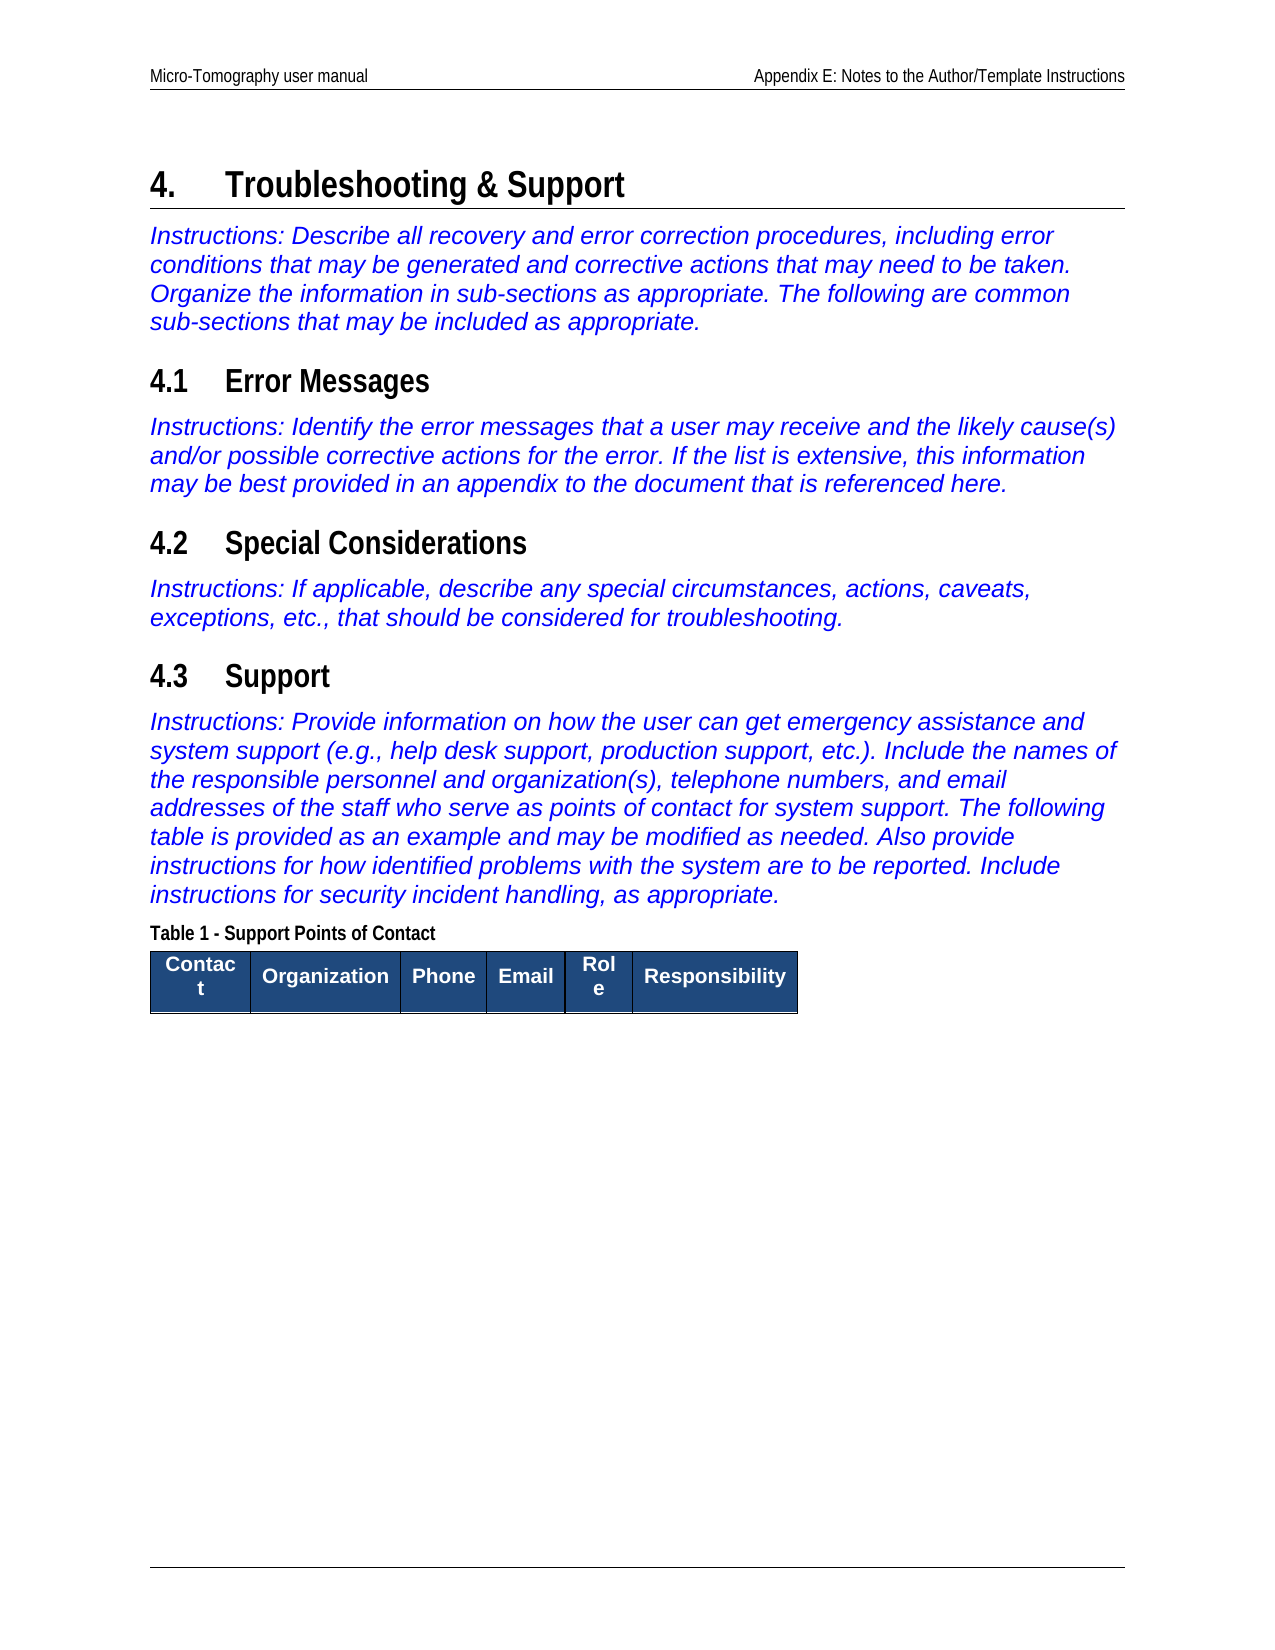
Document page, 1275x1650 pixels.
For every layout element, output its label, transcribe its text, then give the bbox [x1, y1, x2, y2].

subtitle Support [150, 656, 1125, 694]
subtitle Special Considerations [150, 523, 1125, 561]
text Table 1 - Support Points of Contact [150, 921, 1125, 945]
table_header Role [566, 952, 632, 1012]
table_header Contact [151, 952, 250, 1012]
text Instructions: If applicable, describe any special circumstances, actions, caveats, exceptions, etc., that should be considered for troubleshooting. [150, 574, 1125, 631]
subtitle Troubleshooting & Support [150, 162, 1125, 208]
subtitle Error Messages [150, 361, 1125, 399]
table_header Phone [401, 952, 486, 1012]
text Instructions: Describe all recovery and error correction procedures, including error conditions that may be generated and corrective actions that may need to be taken. Organize the information in sub-sections as appropriate. The following are common sub-sections that may be included as appropriate. [150, 221, 1125, 336]
text Instructions: Identify the error messages that a user may receive and the likely cause(s) and/or possible corrective actions for the error. If the list is extensive, this information may be best provided in an appendix to the document that is referenced here. [150, 412, 1125, 498]
table_header Responsibility [633, 952, 797, 1012]
table_header Email [487, 952, 564, 1012]
table_header Organization [251, 952, 400, 1012]
text Instructions: Provide information on how the user can get emergency assistance and system support (e.g., help desk support, production support, etc.). Include the names of the responsible personnel and organization(s), telephone numbers, and email addresses of the staff who serve as points of contact for system support. The following table is provided as an example and may be modified as needed. Also provide instructions for how identified problems with the system are to be reported. Include instructions for security incident handling, as appropriate. [150, 707, 1125, 908]
